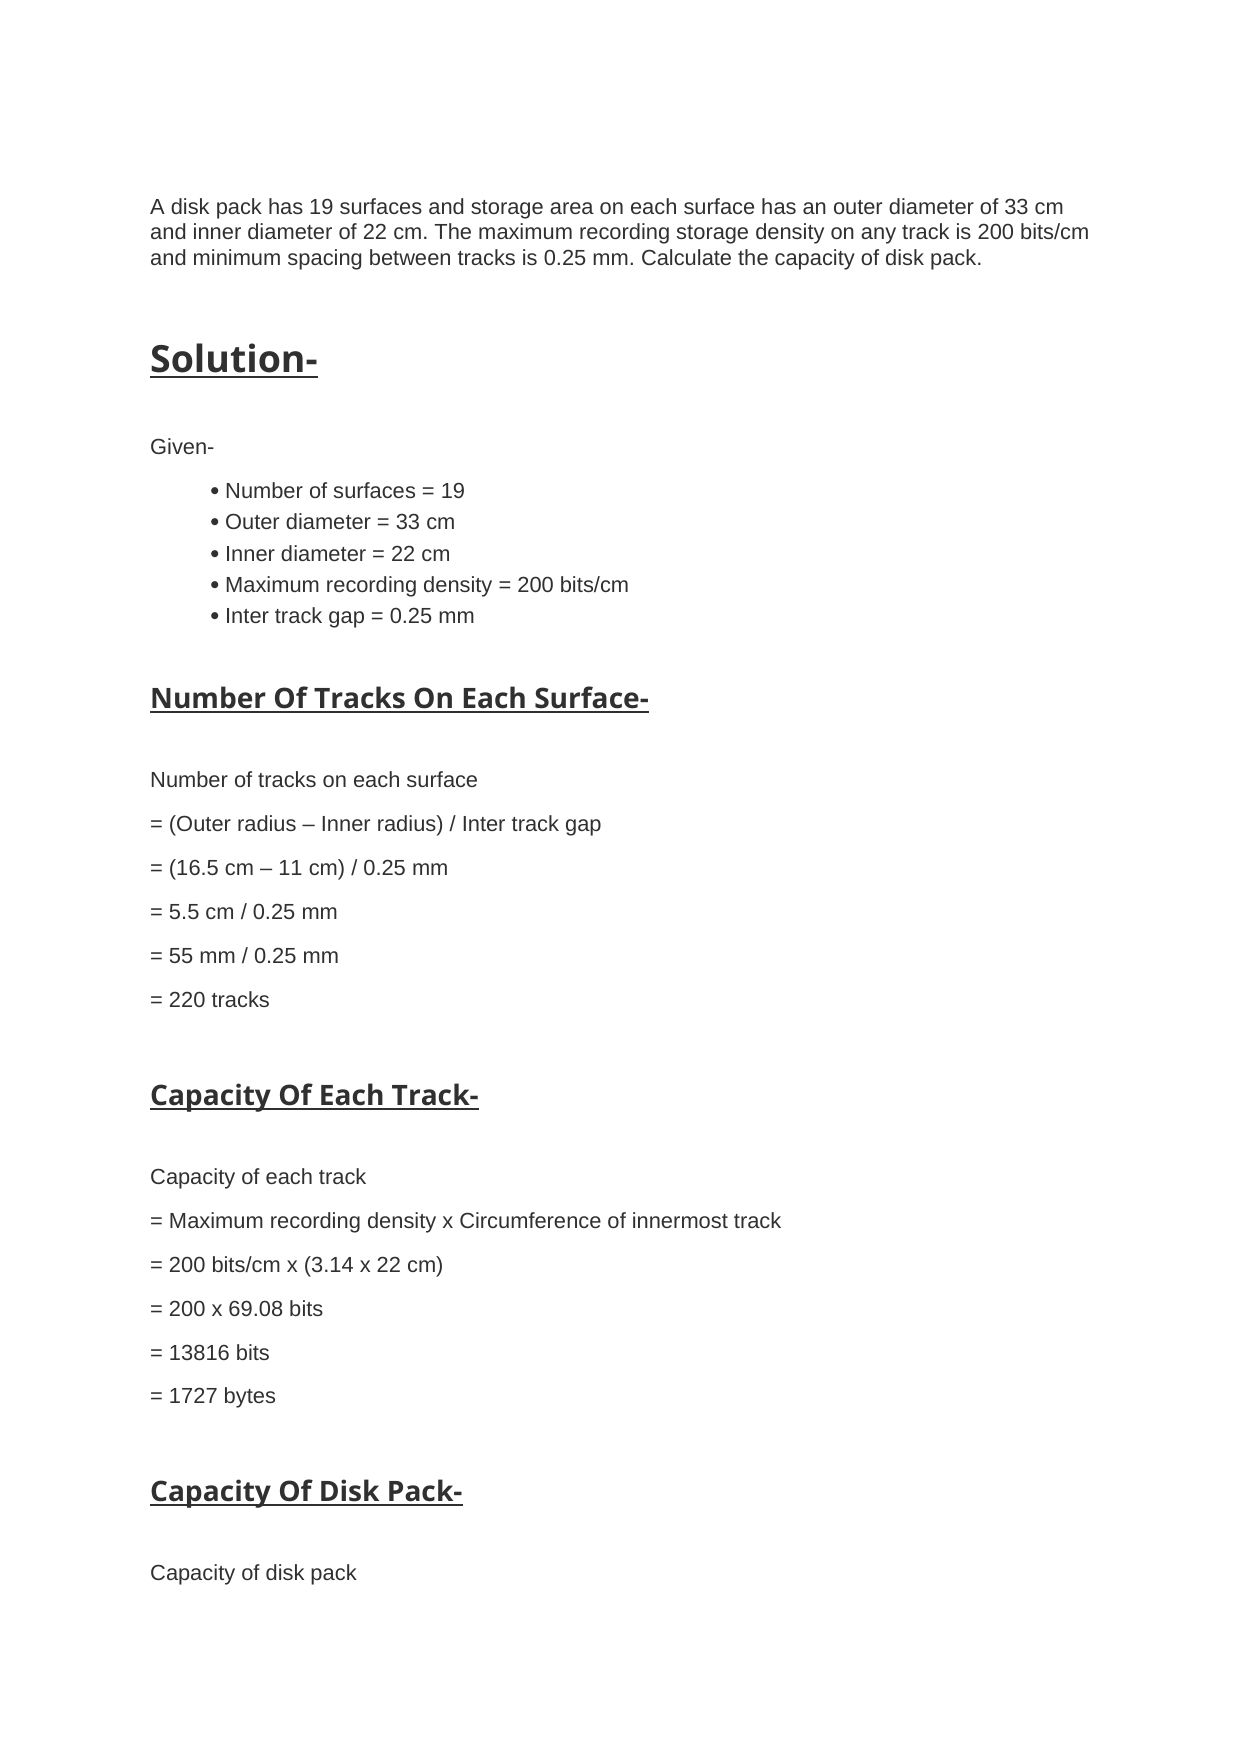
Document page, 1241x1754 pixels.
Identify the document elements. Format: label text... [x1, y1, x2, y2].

text Given- [150, 433, 1090, 459]
text = 13816 bits [150, 1339, 1090, 1364]
text = 1727 bytes [150, 1383, 1090, 1408]
text Number Of Tracks On Each Surface- [150, 679, 1090, 717]
text = (16.5 cm – 11 cm) / 0.25 mm [150, 855, 1090, 880]
list Inter track gap = 0.25 mm [211, 603, 1090, 628]
text Capacity Of Disk Pack- [150, 1471, 1090, 1509]
text Capacity of each track [150, 1163, 1090, 1189]
text = 200 x 69.08 bits [150, 1295, 1090, 1321]
text = 220 tracks [150, 987, 1090, 1012]
text Solution- [150, 332, 1090, 383]
text A disk pack has 19 surfaces and storage area on each surface has an outer diameter of 33 cm and inner diameter of 22 cm. The maximum recording storage density on any track is 200 bits/cm and minimum spacing between tracks is 0.25 mm. Calculate the capacity of disk pack. [150, 194, 1090, 269]
text Capacity of disk pack [150, 1560, 1090, 1585]
text = (Outer radius – Inner radius) / Inter track gap [150, 811, 1090, 836]
text = 200 bits/cm x (3.14 x 22 cm) [150, 1251, 1090, 1277]
list Inner diameter = 22 cm [211, 540, 1090, 566]
list Outer diameter = 33 cm [211, 509, 1090, 534]
text Number of tracks on each surface [150, 767, 1090, 792]
list Maximum recording density = 200 bits/cm [211, 572, 1090, 597]
list Number of surfaces = 19 [211, 477, 1090, 503]
text = 5.5 cm / 0.25 mm [150, 899, 1090, 924]
text Capacity Of Each Track- [150, 1075, 1090, 1113]
text = 55 mm / 0.25 mm [150, 943, 1090, 968]
text = Maximum recording density x Circumference of innermost track [150, 1207, 1090, 1233]
